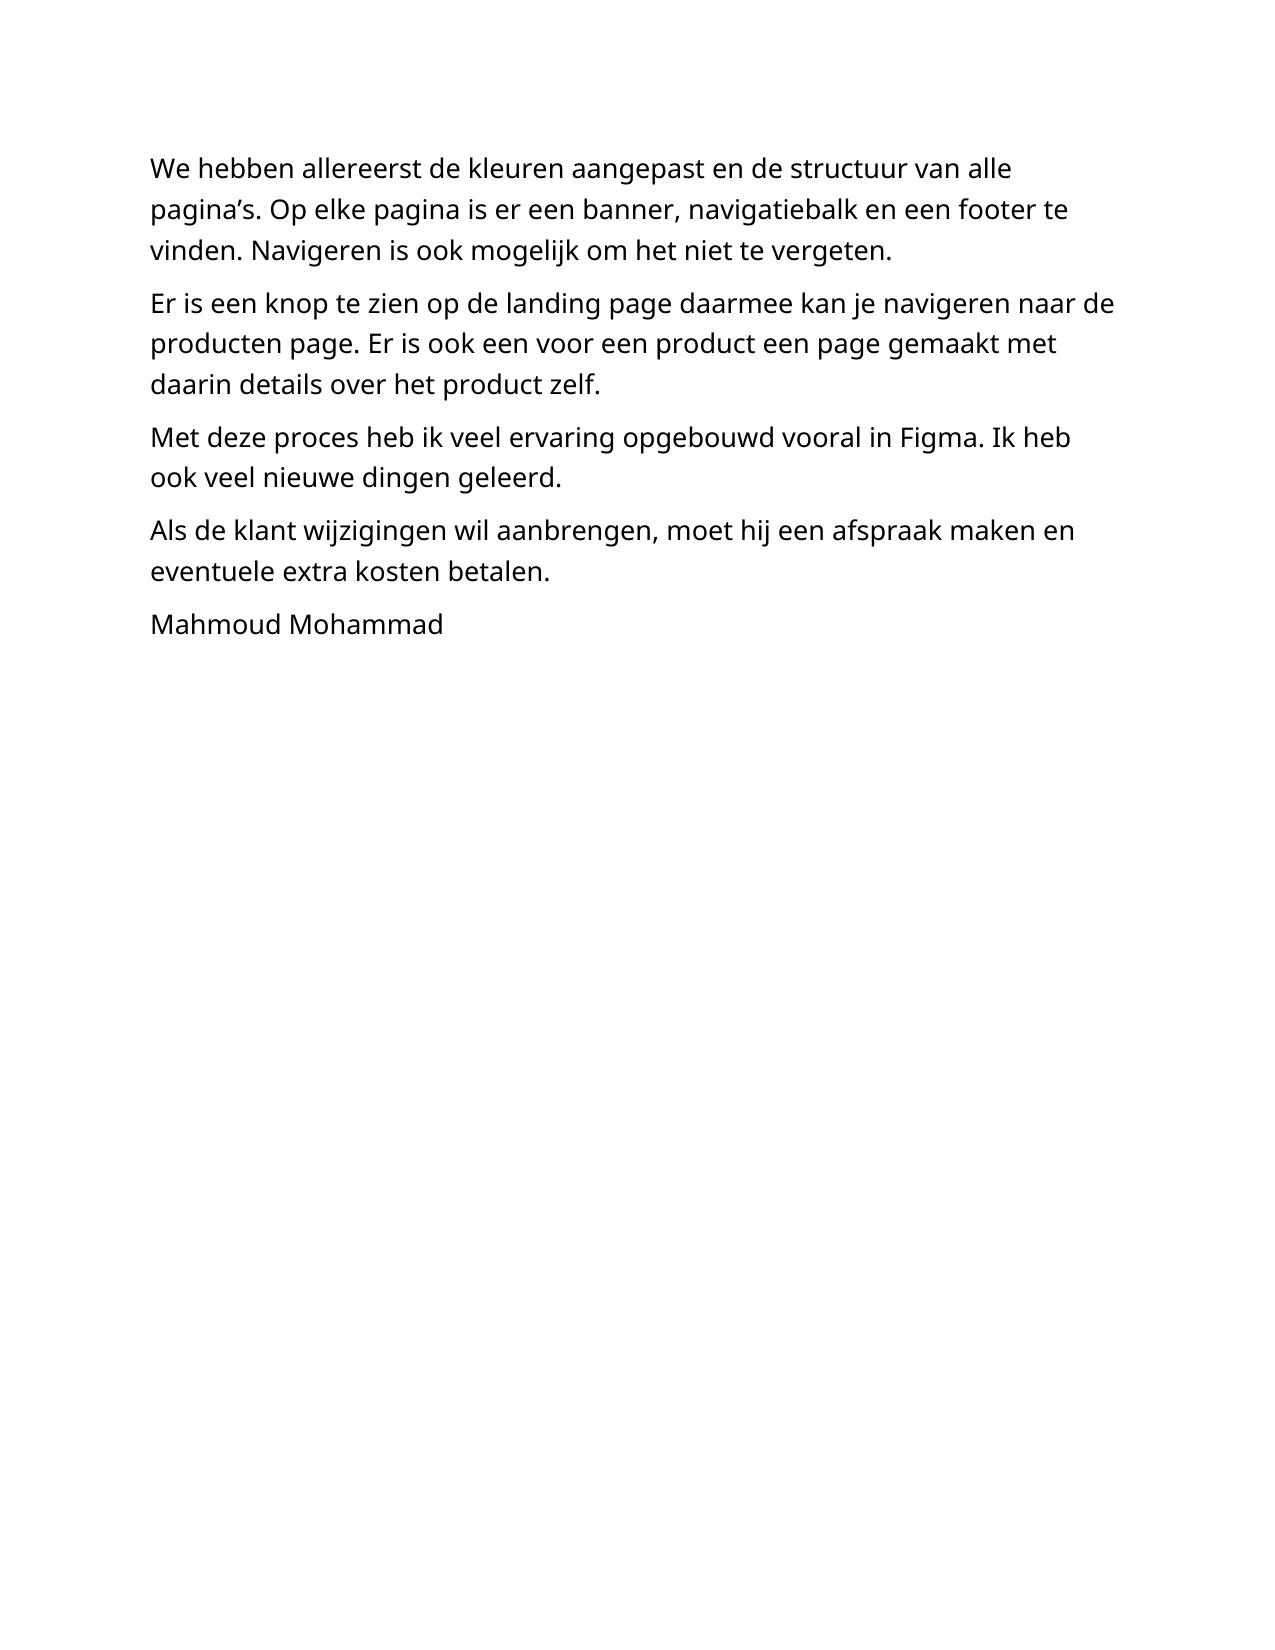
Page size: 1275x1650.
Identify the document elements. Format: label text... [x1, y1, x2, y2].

text Mahmoud Mohammad [150, 605, 1125, 642]
text We hebben allereerst de kleuren aangepast en de structuur van alle pagina’s. Op elke pagina is er een banner, navigatiebalk en een footer te vinden. Navigeren is ook mogelijk om het niet te vergeten. [150, 150, 1125, 268]
text Er is een knop te zien op de landing page daarmee kan je navigeren naar de producten page. Er is ook een voor een product een page gemaakt met daarin details over het product zelf. [150, 284, 1125, 402]
text Als de klant wijzigingen wil aanbrengen, moet hij een afspraak maken en eventuele extra kosten betalen. [150, 512, 1125, 589]
text Met deze proces heb ik veel ervaring opgebouwd vooral in Figma. Ik heb ook veel nieuwe dingen geleerd. [150, 418, 1125, 496]
